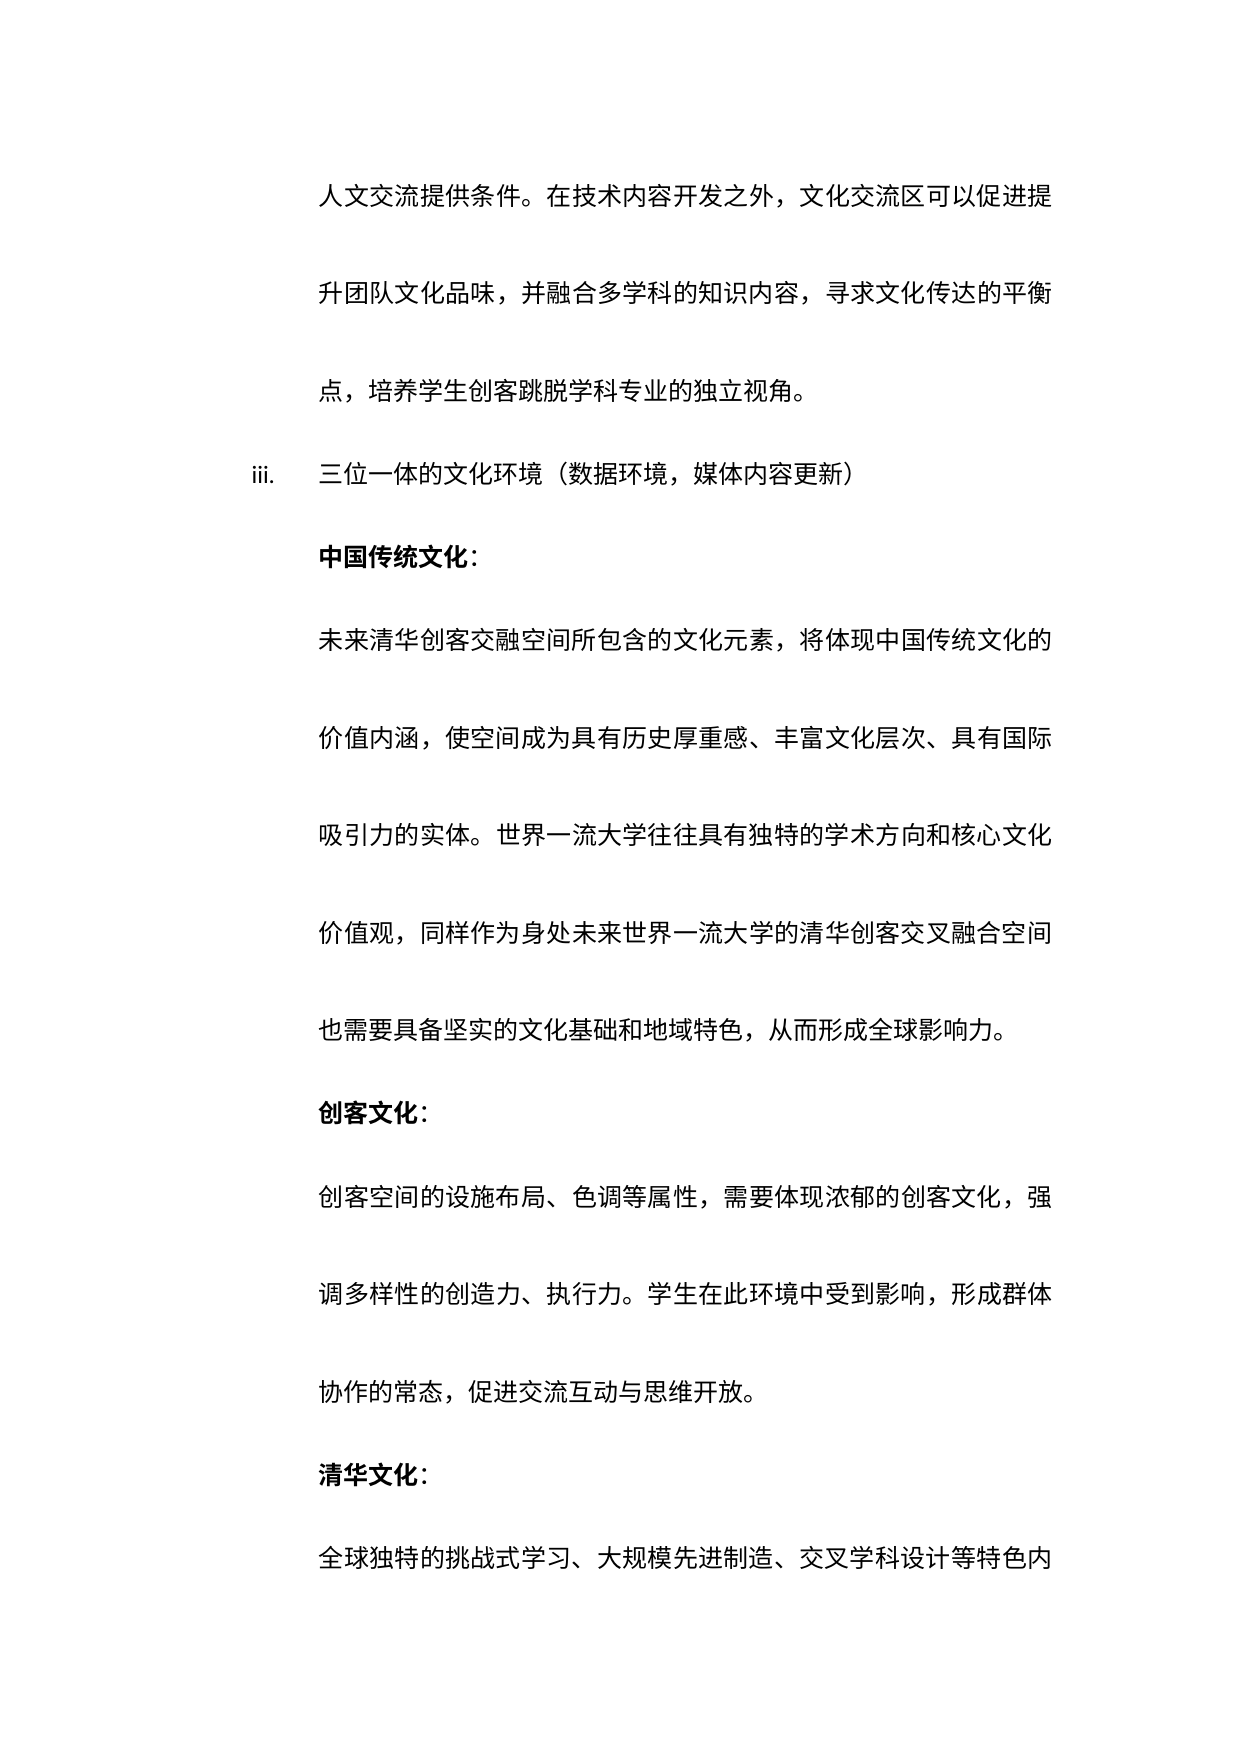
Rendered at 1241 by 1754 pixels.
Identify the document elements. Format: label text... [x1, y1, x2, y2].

list 未来清华创客交融空间所包含的文化元素，将体现中国传统文化的价值内涵，使空间成为具有历史厚重感、丰富文化层次、具有国际吸引力的实体。世界一流大学往往具有独特的学术方向和核心文化价值观，同样作为身处未来世界一流大学的清华创客交叉融合空间，也需要具备坚实的文化基础和地域特色，从而形成全球影响力。 [319, 606, 1053, 1061]
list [319, 162, 1053, 422]
list 创客文化： [319, 1079, 1053, 1144]
list 创客空间的设施布局、色调等属性，需要体现浓郁的创客文化，强调多样性的创造力、执行力。学生在此环境中受到影响，形成群体协作的常态，促进交流互动与思维开放。 [319, 1163, 1053, 1423]
list 三位一体的文化环境（数据环境，媒体内容更新） [275, 440, 1053, 505]
list 中国传统文化： [319, 523, 1053, 588]
list 清华文化： [319, 1441, 1053, 1506]
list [319, 1524, 1053, 1589]
